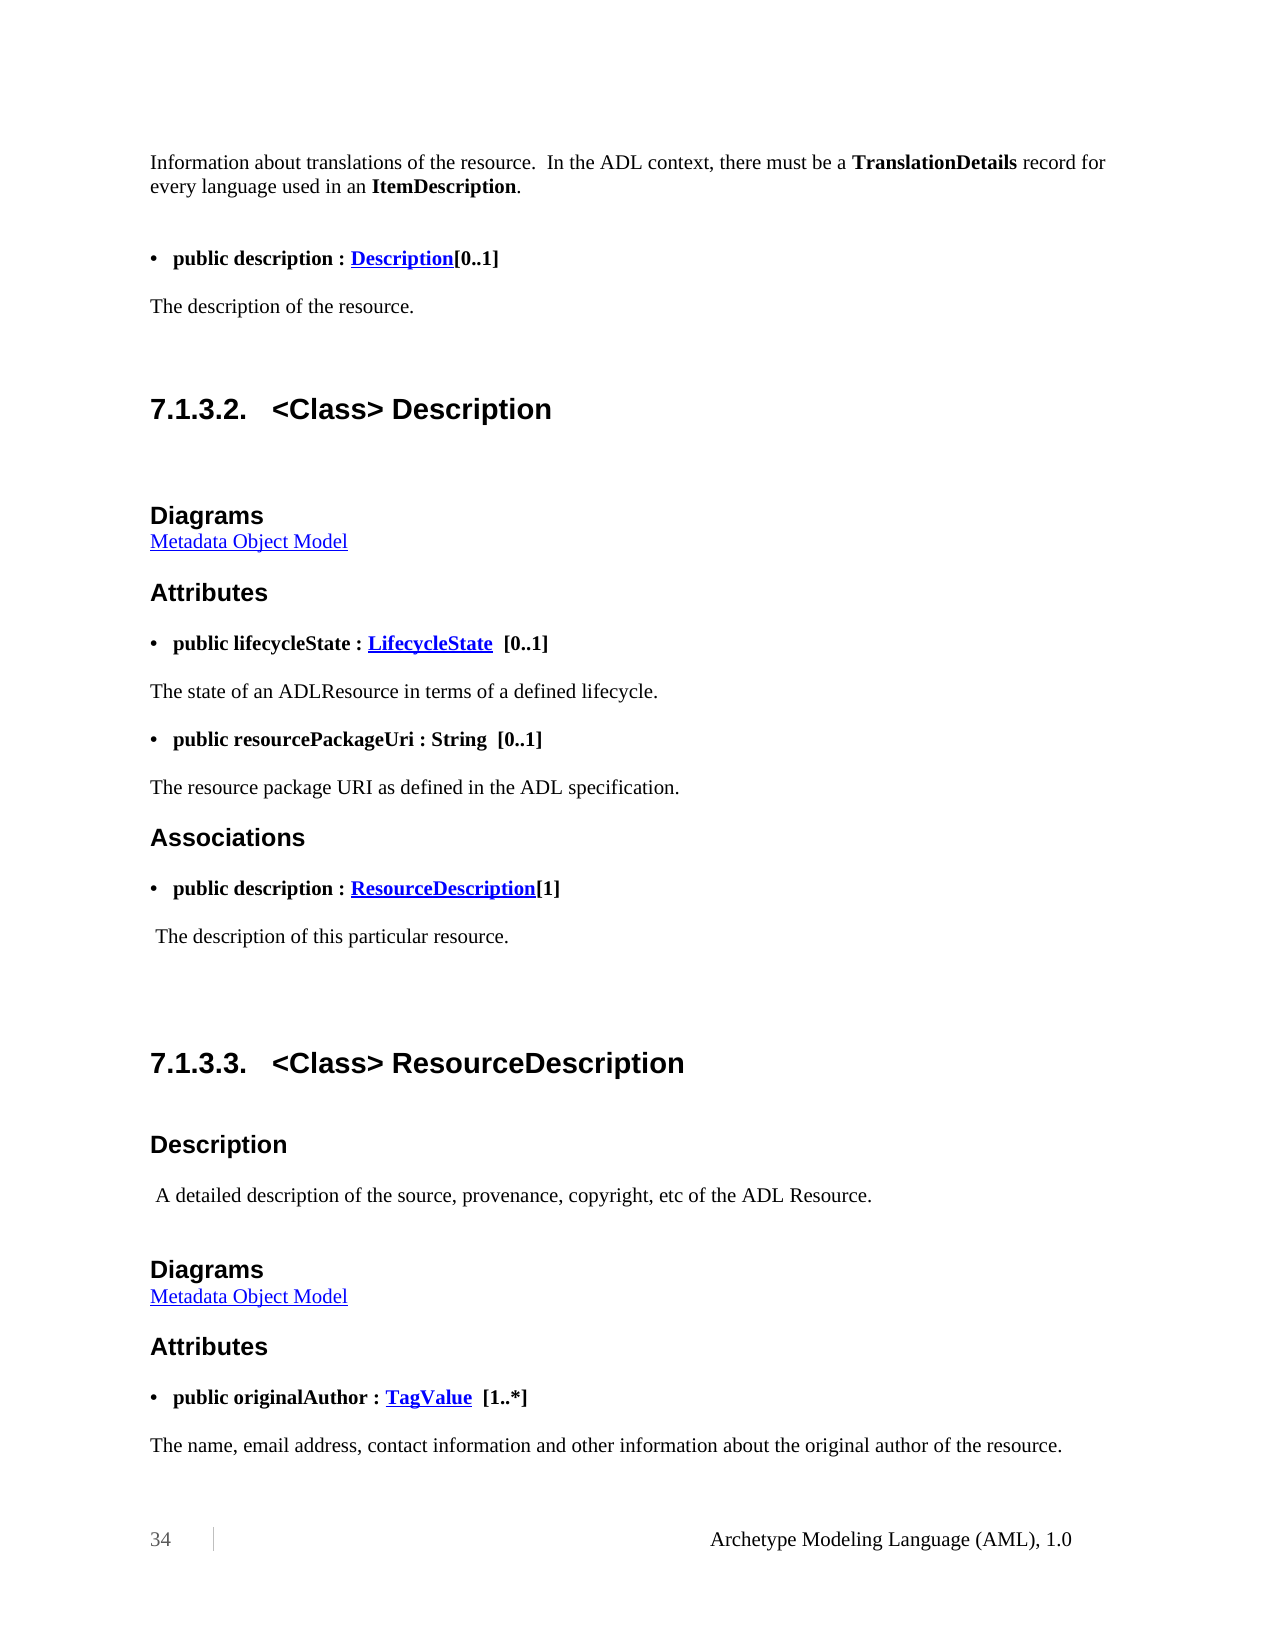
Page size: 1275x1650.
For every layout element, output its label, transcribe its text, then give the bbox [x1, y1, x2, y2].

text The description of the resource. [150, 294, 1125, 318]
text The state of an ADLResource in terms of a defined lifecycle. [150, 678, 1125, 703]
text • public resourcePackageUri : String [0..1] [150, 727, 1125, 751]
subtitle <Class> Description [150, 392, 1125, 426]
text Associations [150, 823, 1125, 852]
text Attributes [150, 578, 1125, 606]
text • public originalAuthor : TagValue [1..*] [150, 1385, 1125, 1409]
text Diagrams [150, 1255, 1125, 1284]
text Metadata Object Model [150, 529, 1125, 553]
text A detailed description of the source, provenance, copyright, etc of the ADL Resource. [150, 1183, 1125, 1207]
text The resource package URI as defined in the ADL specification. [150, 775, 1125, 799]
text Diagrams [150, 501, 1125, 529]
text Attributes [150, 1332, 1125, 1361]
text Description [150, 1130, 1125, 1159]
text • public description : ResourceDescription[1] [150, 876, 1125, 900]
text • public description : Description[0..1] [150, 246, 1125, 270]
text Metadata Object Model [150, 1284, 1125, 1308]
subtitle <Class> ResourceDescription [150, 1046, 1125, 1079]
text The name, email address, contact information and other information about the original author of the resource. [150, 1433, 1125, 1457]
text The description of this particular resource. [150, 924, 1125, 948]
text • public lifecycleState : LifecycleState [0..1] [150, 630, 1125, 654]
